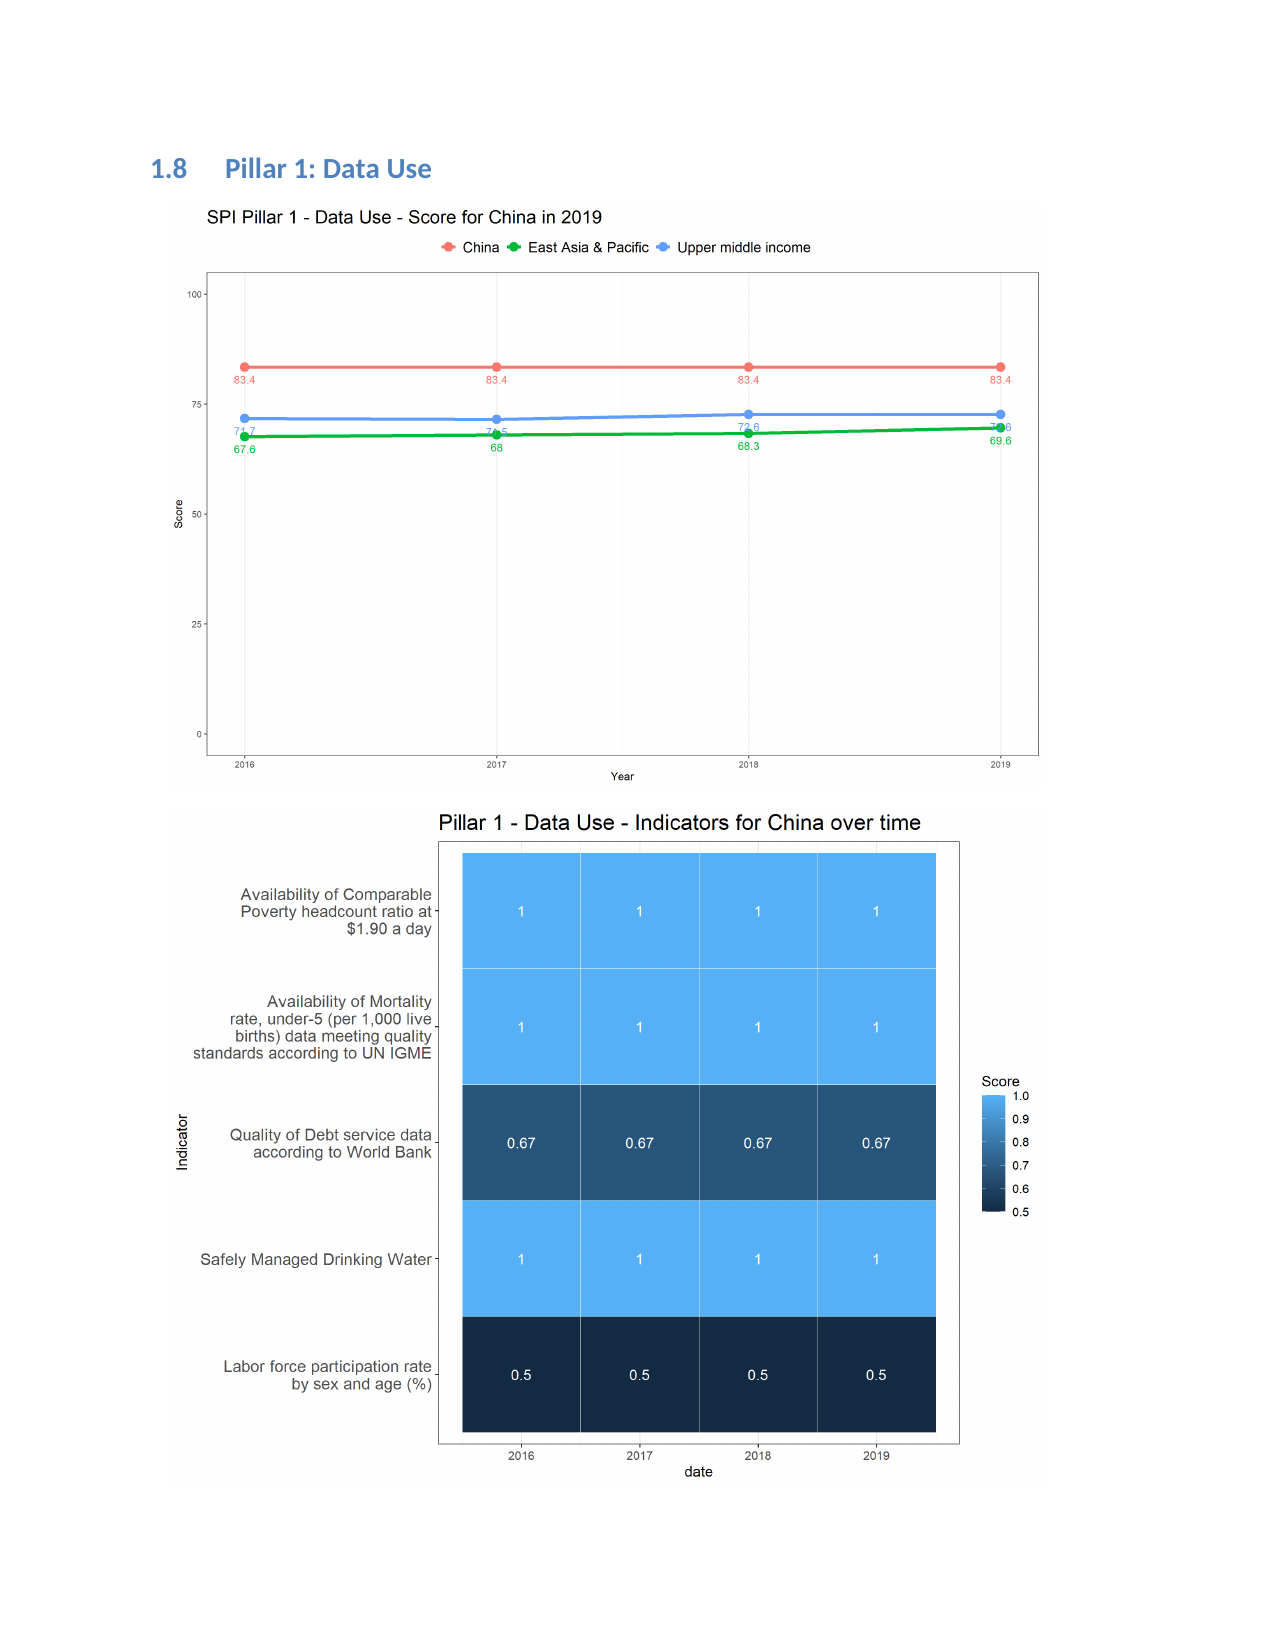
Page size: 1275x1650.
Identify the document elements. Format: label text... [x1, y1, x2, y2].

picture [168, 806, 1044, 1487]
picture [168, 204, 1044, 788]
subtitle 1.8 Pillar 1: Data Use [150, 150, 1125, 186]
